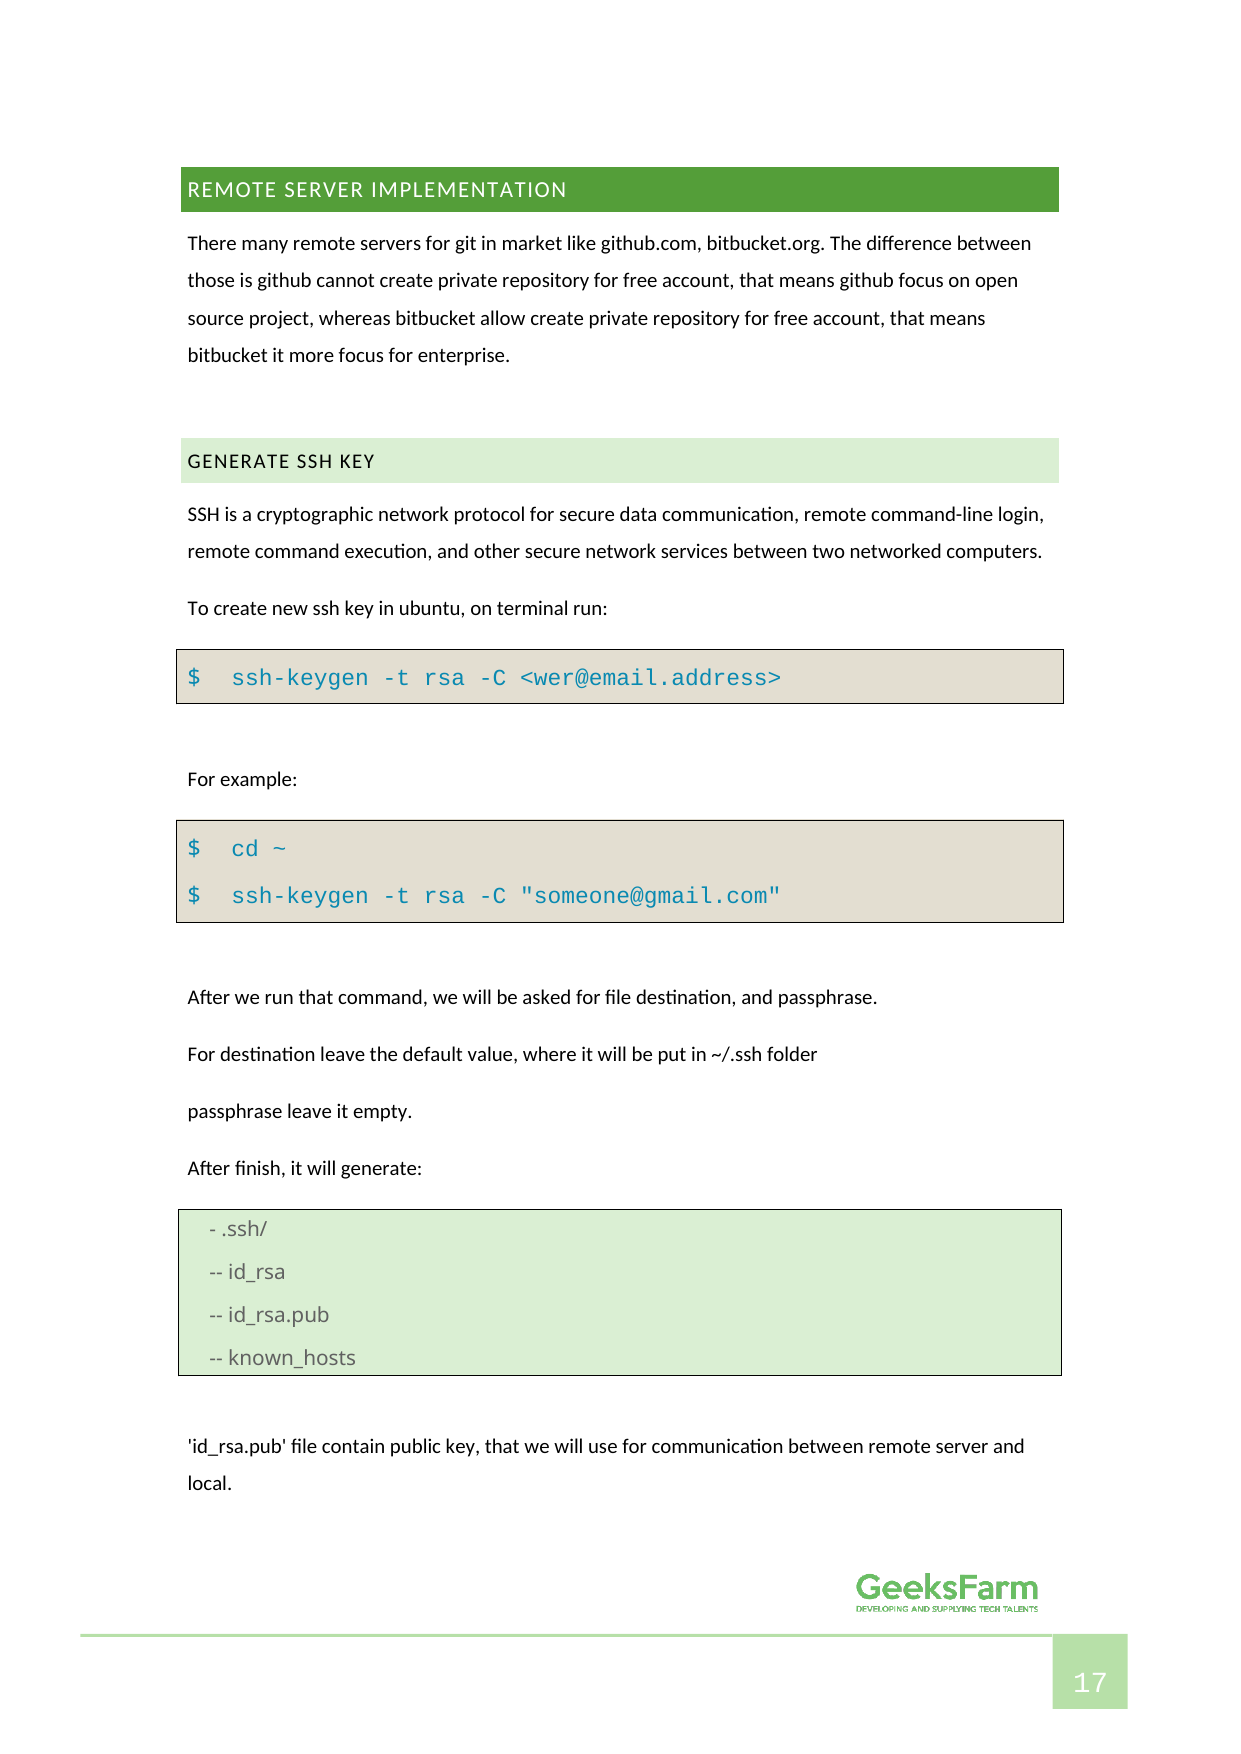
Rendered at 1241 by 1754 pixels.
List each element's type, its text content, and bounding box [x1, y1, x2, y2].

text -- id_rsa [179, 1252, 1061, 1287]
text 'id_rsa.pub' file contain public key, that we will use for communication between remote server and local. [187, 1430, 1053, 1499]
text For example: [187, 762, 1053, 795]
text For destination leave the default value, where it will be put in ~/.ssh folder [187, 1038, 1053, 1070]
text - .ssh/ [179, 1210, 1061, 1244]
text -- id_rsa.pub [179, 1295, 1061, 1330]
list cd ~ [177, 821, 1063, 863]
text There many remote servers for git in market like github.com, bitbucket.org. The difference between those is github cannot create private repository for free account, that means github focus on open source project, whereas bitbucket allow create private repository for free account, that means bitbucket it more focus for enterprise. [187, 227, 1053, 371]
text passphrase leave it empty. [187, 1095, 1053, 1127]
text SSH is a cryptographic network protocol for secure data communication, remote command-line login, remote command execution, and other secure network services between two networked computers. [187, 498, 1053, 567]
text -- known_hosts [179, 1338, 1061, 1375]
text After finish, it will generate: [187, 1152, 1053, 1184]
list ssh-keygen -t rsa -C <wer@email.address> [177, 650, 1063, 703]
subtitle Remote Server Implementation [188, 173, 1053, 206]
subtitle Generate SSH key [188, 445, 1053, 477]
text After we run that command, we will be asked for file destination, and passphrase. [187, 981, 1053, 1013]
picture [856, 1573, 1038, 1612]
text To create new ssh key in ubuntu, on terminal run: [187, 592, 1053, 624]
list ssh-keygen -t rsa -C "someone@gmail.com" [177, 867, 1063, 922]
